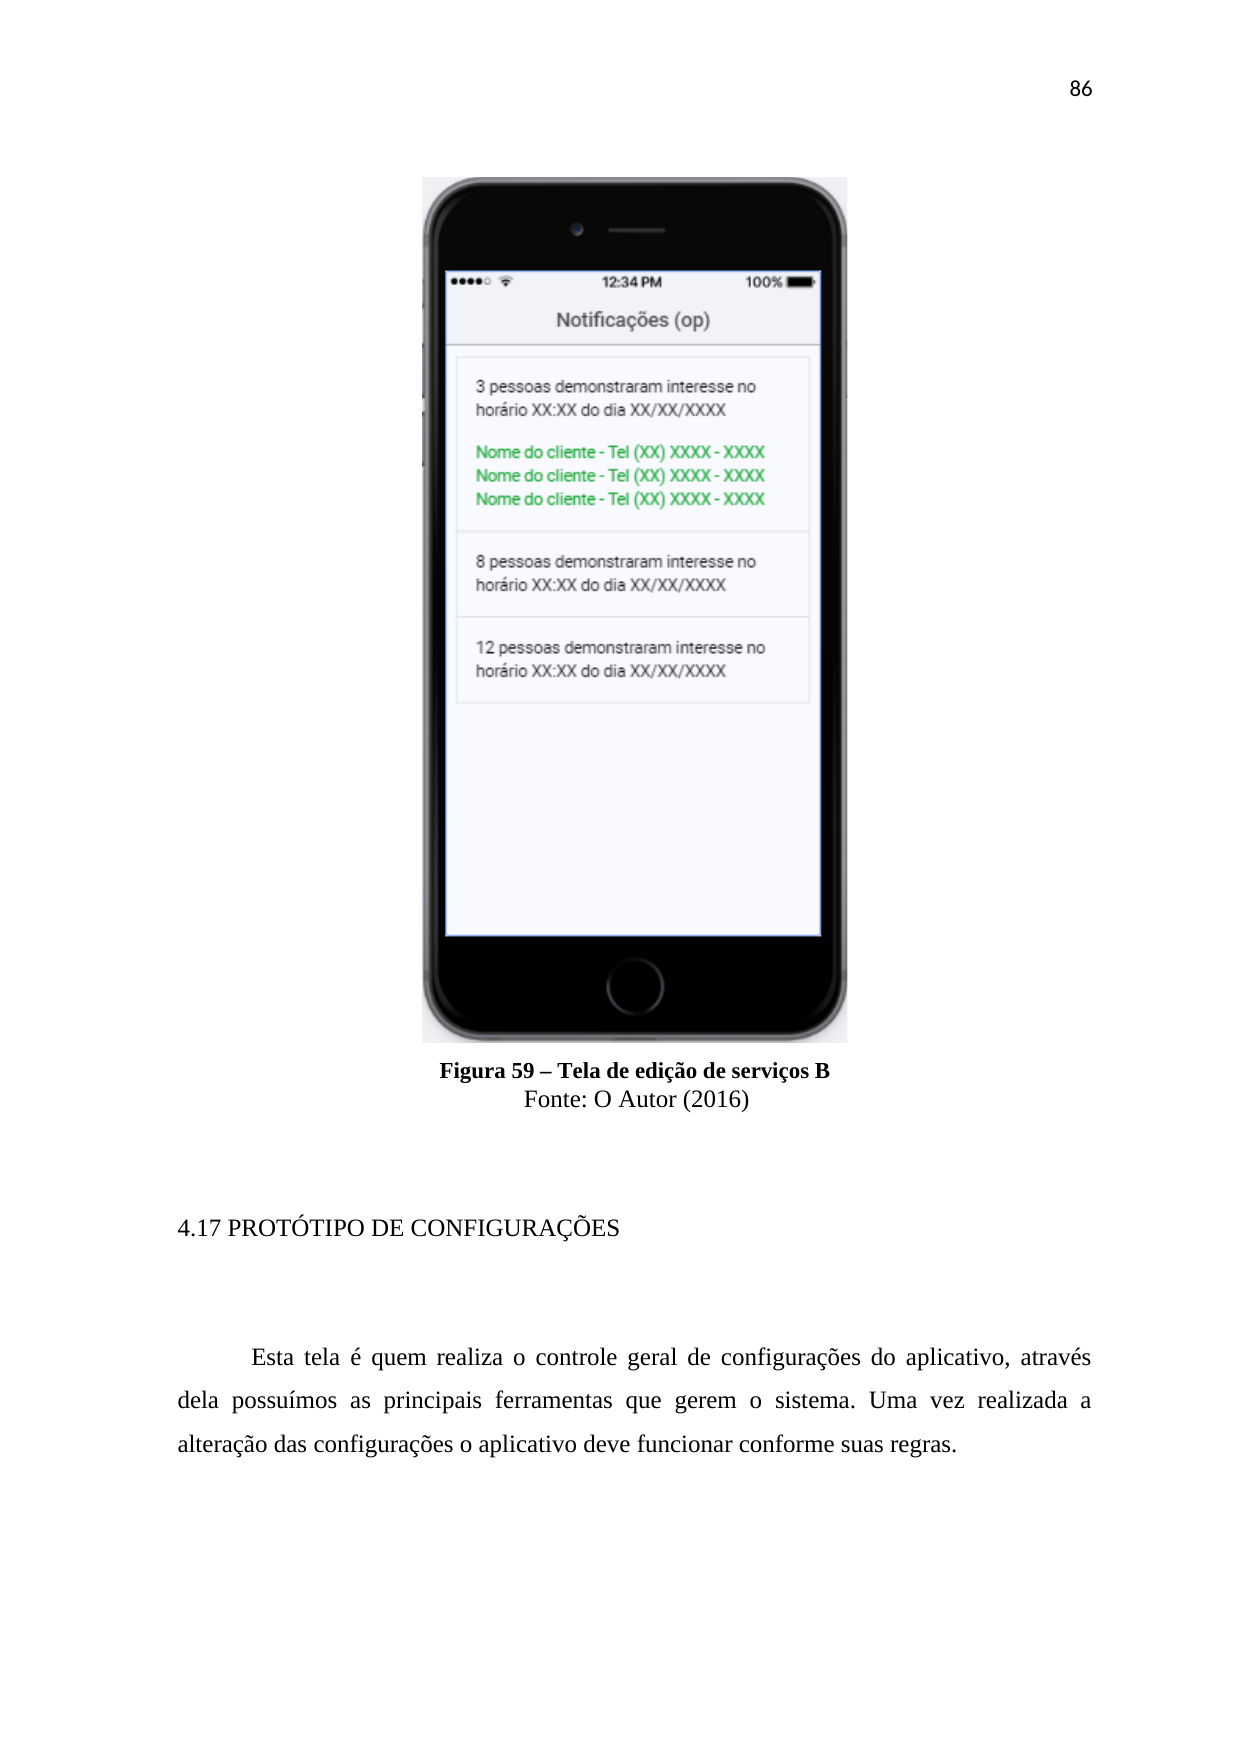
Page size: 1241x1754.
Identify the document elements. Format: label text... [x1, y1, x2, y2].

text Esta tela é quem realiza o controle geral de configurações do aplicativo, através dela possuímos as principais ferramentas que gerem o sistema. Uma vez realizada a alteração das configurações o aplicativo deve funcionar conforme suas regras. [177, 1342, 1092, 1457]
picture [422, 177, 848, 1043]
text Figura 59 – Tela de edição de serviços B [177, 1057, 1092, 1084]
text Fonte: O Autor (2016) [181, 1084, 1092, 1112]
subtitle PROTÓTIPO DE CONFIGURAÇÕES [177, 1213, 1092, 1242]
